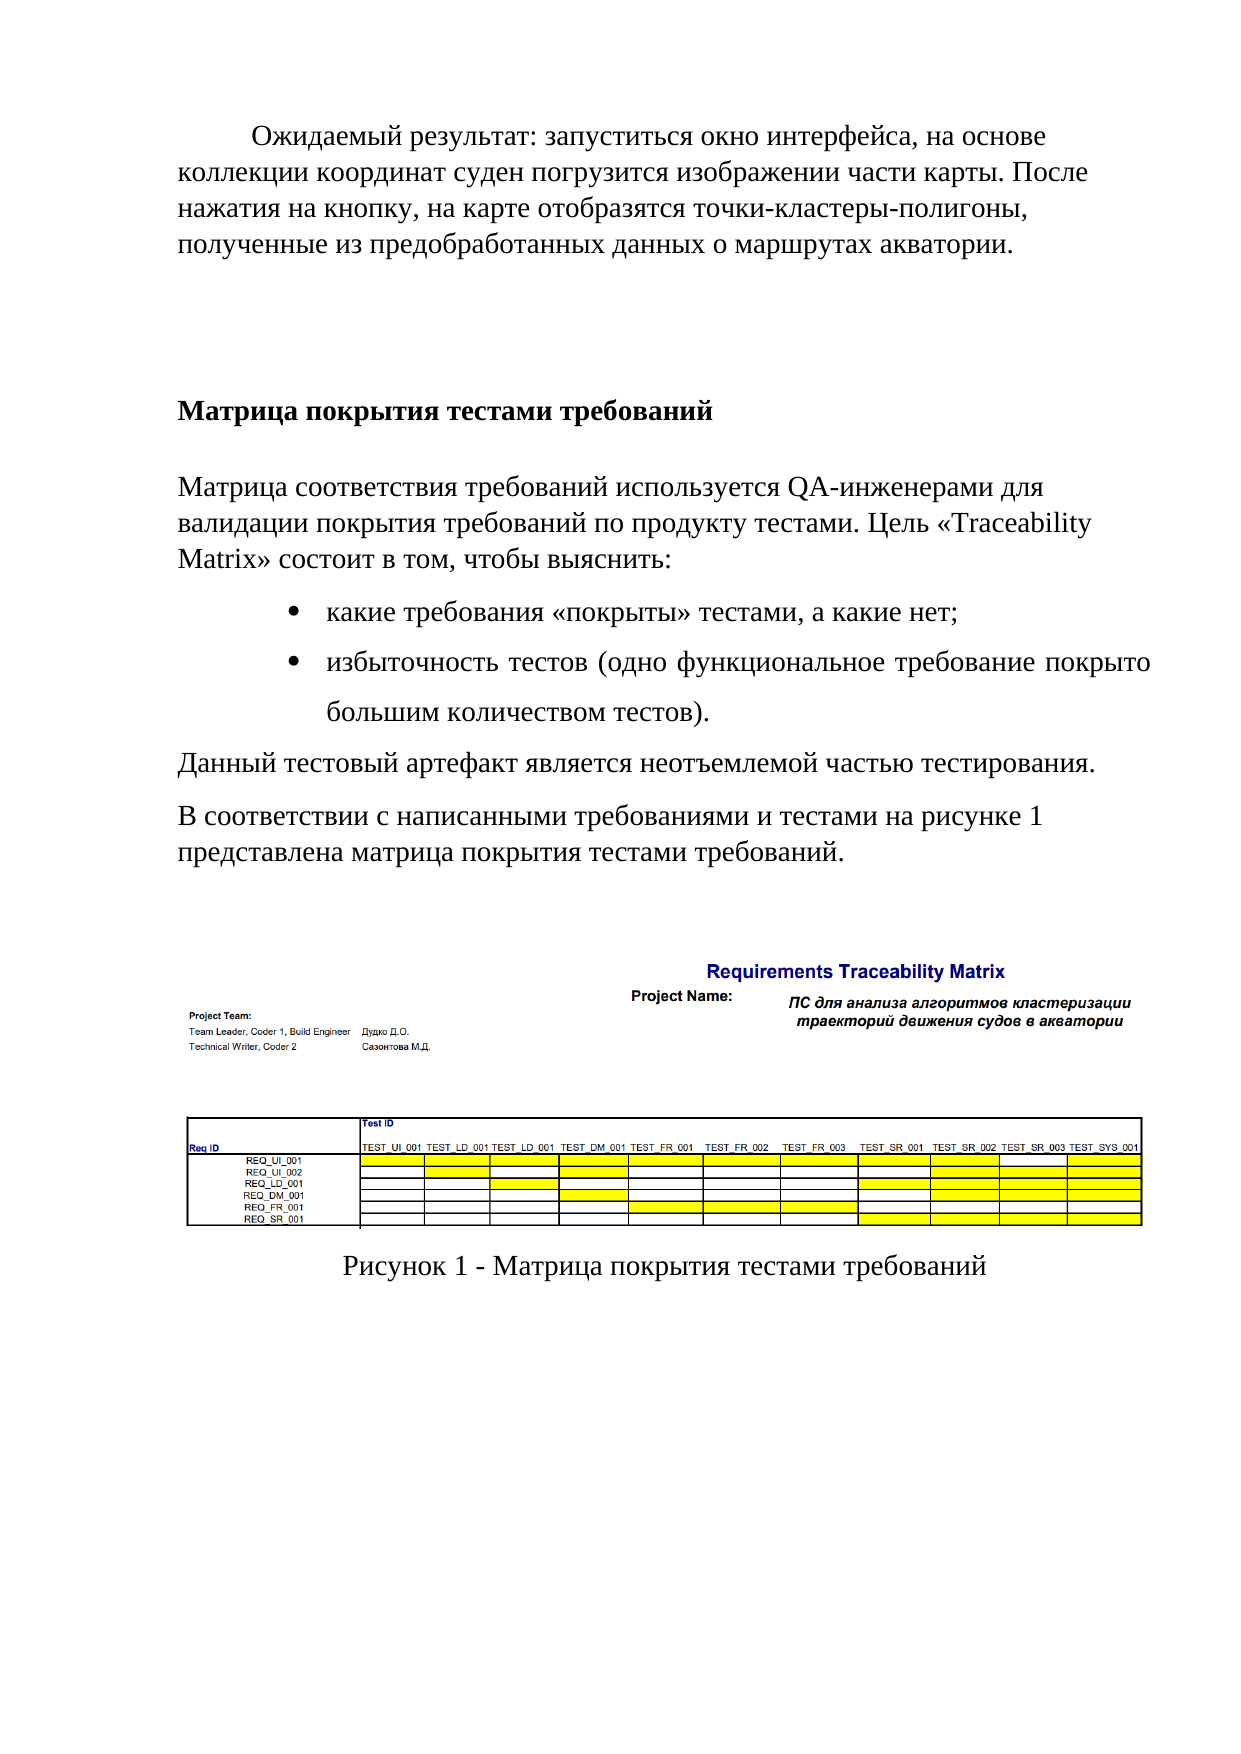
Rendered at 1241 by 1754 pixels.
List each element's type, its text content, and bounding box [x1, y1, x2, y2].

list какие требования «покрыты» тестами, а какие нет; [288, 594, 1152, 627]
text Ожидаемый результат: запуститься окно интерфейса, на основе коллекции координат суден погрузится изображении части карты. После нажатия на кнопку, на карте отобразятся точки-кластеры-полигоны, полученные из предобработанных данных о маршрутах акватории. [177, 118, 1152, 260]
picture [177, 939, 1152, 1229]
subtitle Матрица покрытия тестами требований [177, 393, 1152, 427]
text Рисунок 1 - Матрица покрытия тестами требований [177, 1248, 1152, 1281]
text Данный тестовый артефакт является неотъемлемой частью тестирования. [177, 745, 1152, 778]
text Матрица соответствия требований используется QA-инженерами для валидации покрытия требований по продукту тестами. Цель «Traceability Matrix» состоит в том, чтобы выяснить: [177, 469, 1152, 574]
list избыточность тестов (одно функциональное требование покрыто большим количеством тестов). [288, 644, 1152, 728]
text В соответствии с написанными требованиями и тестами на рисунке 1 представлена матрица покрытия тестами требований. [177, 798, 1152, 867]
